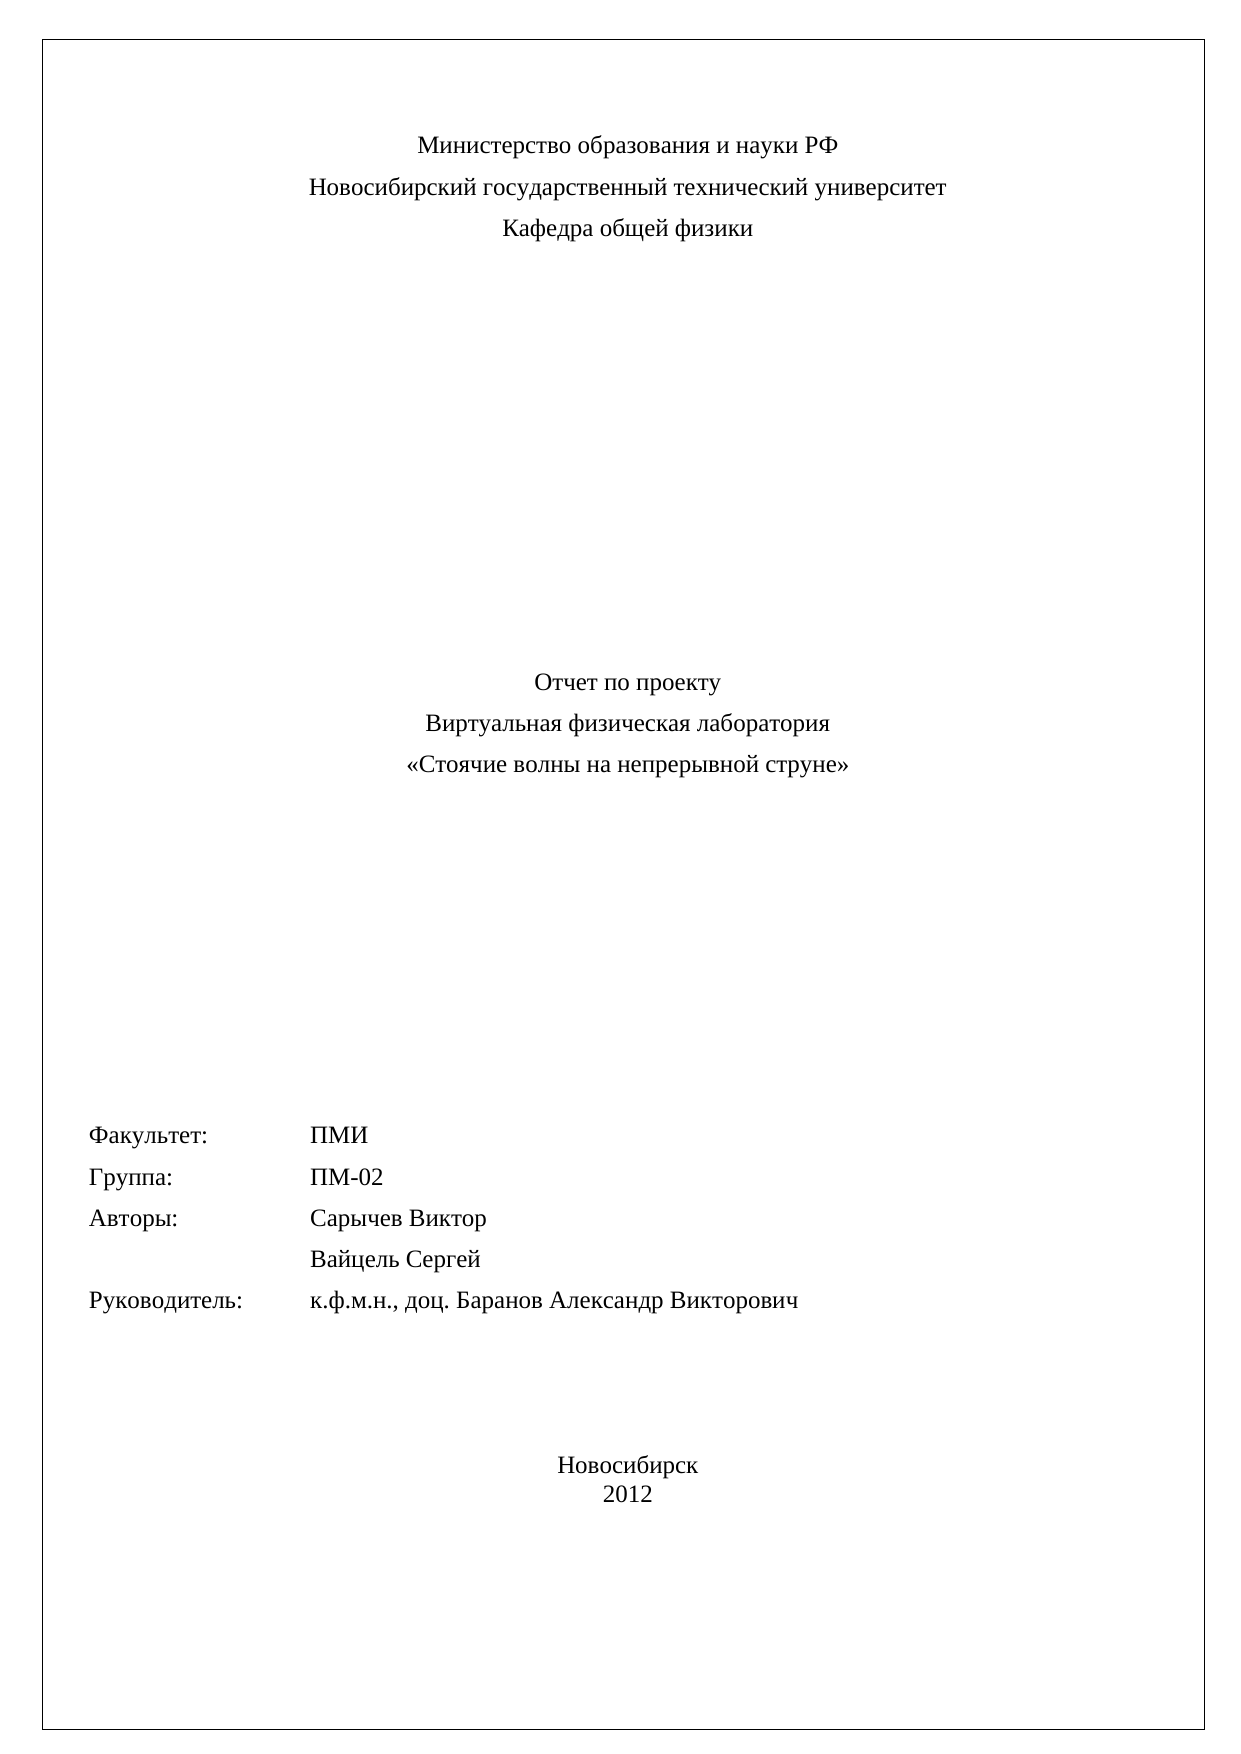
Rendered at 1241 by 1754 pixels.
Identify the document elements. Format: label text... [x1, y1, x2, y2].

text Группа: ПМ-02 [89, 1162, 1167, 1191]
text Министерство образования и науки РФ [89, 131, 1167, 159]
text Виртуальная физическая лаборатория [89, 708, 1167, 737]
text Руководитель: к.ф.м.н., доц. Баранов Александр Викторович [89, 1286, 1167, 1314]
text Факультет: ПМИ [89, 1121, 1167, 1149]
text Отчет по проекту [89, 667, 1167, 696]
text 2012 [89, 1479, 1167, 1508]
text Кафедра общей физики [89, 213, 1167, 242]
text Вайцель Сергей [89, 1244, 1167, 1273]
text «Cтоячие волны на непрерывной струне» [89, 749, 1167, 778]
text Авторы: Сарычев Виктор [89, 1203, 1167, 1232]
text Новосибирск [89, 1451, 1167, 1479]
text Новосибирский государственный технический университет [89, 172, 1167, 201]
